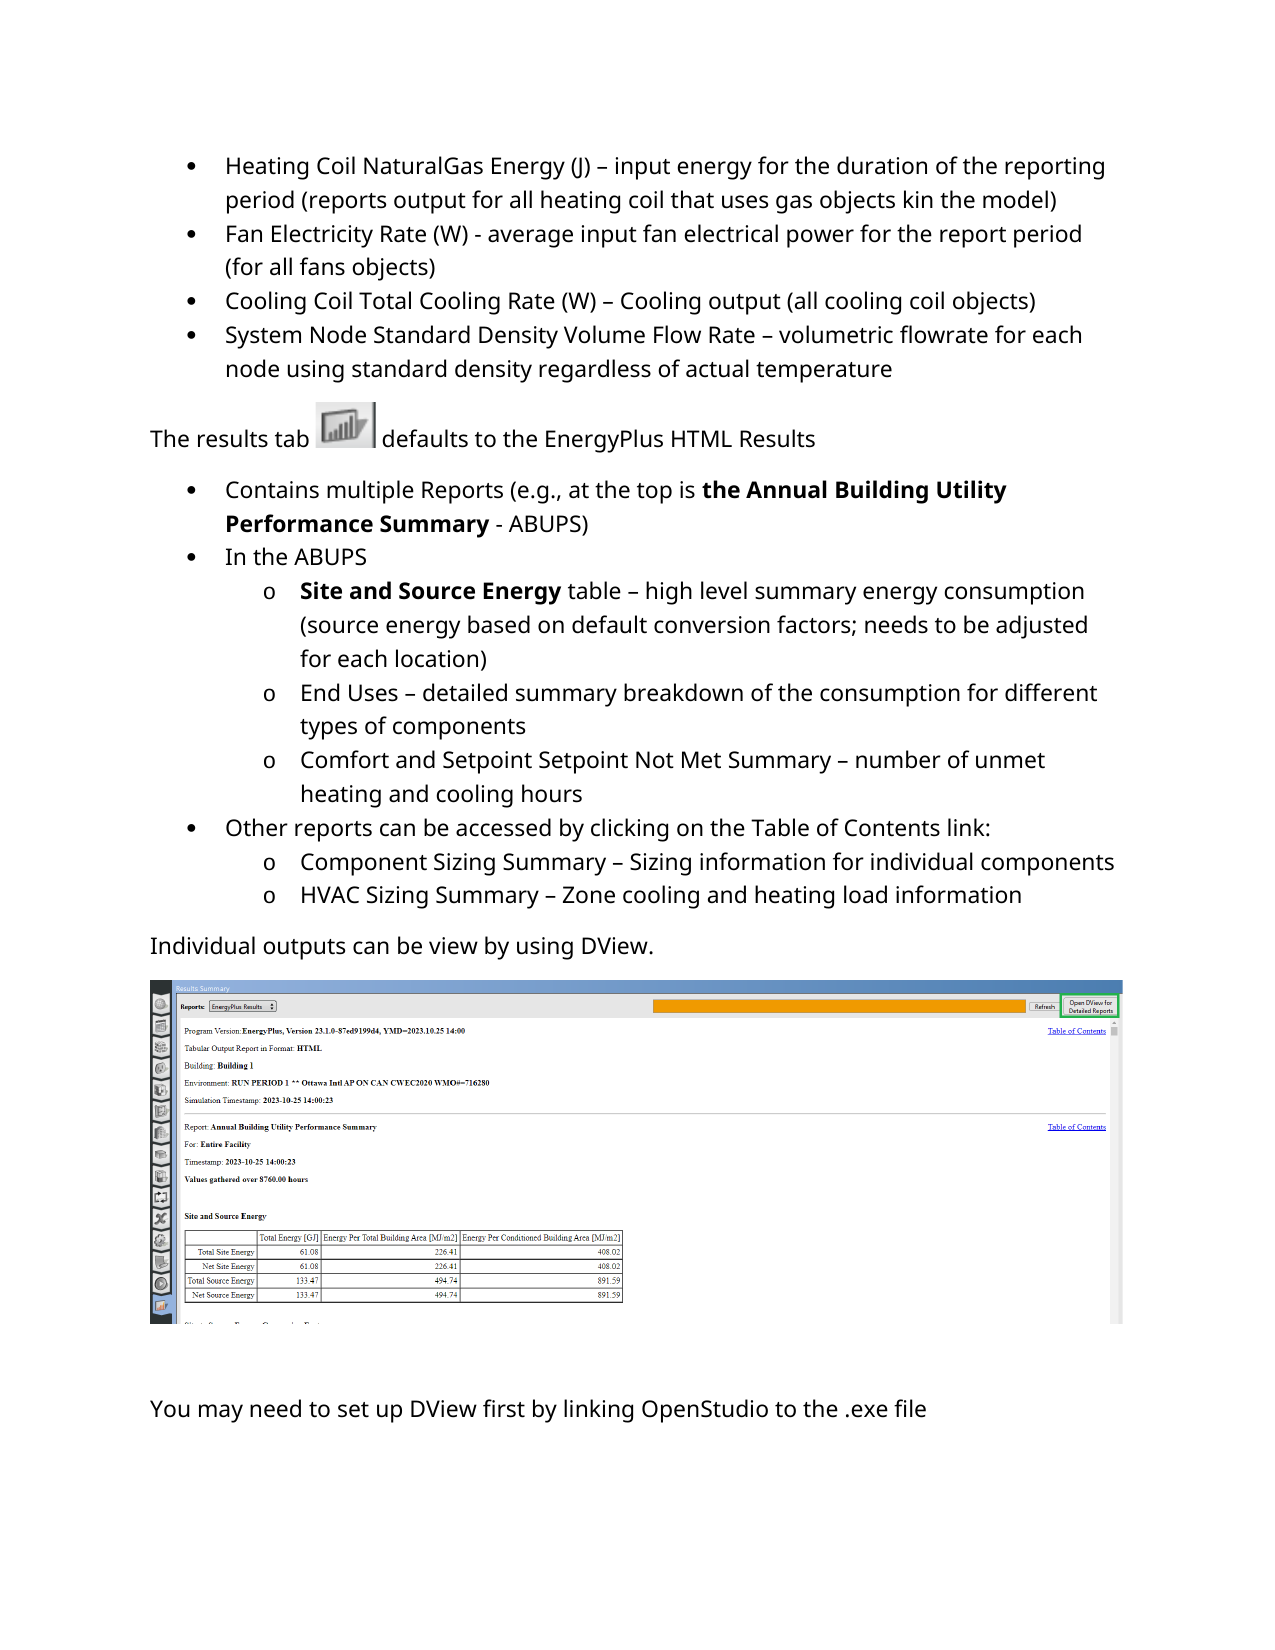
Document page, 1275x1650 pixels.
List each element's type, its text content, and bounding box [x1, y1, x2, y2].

list Contains multiple Reports (e.g., at the top is the Annual Building Utility Performance Summary - ABUPS) [187, 474, 1125, 539]
list HVAC Sizing Summary – Zone cooling and heating load information [262, 879, 1125, 911]
list Heating Coil NaturalGas Energy (J) – input energy for the duration of the reporting period (reports output for all heating coil that uses gas objects kin the model) [187, 150, 1125, 215]
list Component Sizing Summary – Sizing information for individual components [262, 845, 1125, 877]
text You may need to set up DView first by linking OpenStudio to the .exe file [150, 1393, 1125, 1425]
picture [315, 402, 376, 448]
list In the ABUPS [187, 541, 1125, 573]
list End Uses – detailed summary breakdown of the consumption for different types of components [262, 676, 1125, 742]
text The results tab defaults to the EnergyPlus HTML Results [150, 403, 1125, 455]
list Site and Source Energy table – high level summary energy consumption (source energy based on default conversion factors; needs to be adjusted for each location) [262, 575, 1125, 674]
list Other reports can be accessed by clicking on the Table of Contents link: [187, 812, 1125, 843]
picture [150, 980, 1123, 1324]
list Comfort and Setpoint Setpoint Not Met Summary – number of unmet heating and cooling hours [262, 744, 1125, 809]
list Fan Electricity Rate (W) - average input fan electrical power for the report period (for all fans objects) [187, 217, 1125, 282]
text Individual outputs can be view by using DView. [150, 930, 1125, 961]
list Cooling Coil Total Cooling Rate (W) – Cooling output (all cooling coil objects) [187, 285, 1125, 316]
list System Node Standard Density Volume Flow Rate – volumetric flowrate for each node using standard density regardless of actual temperature [187, 319, 1125, 384]
